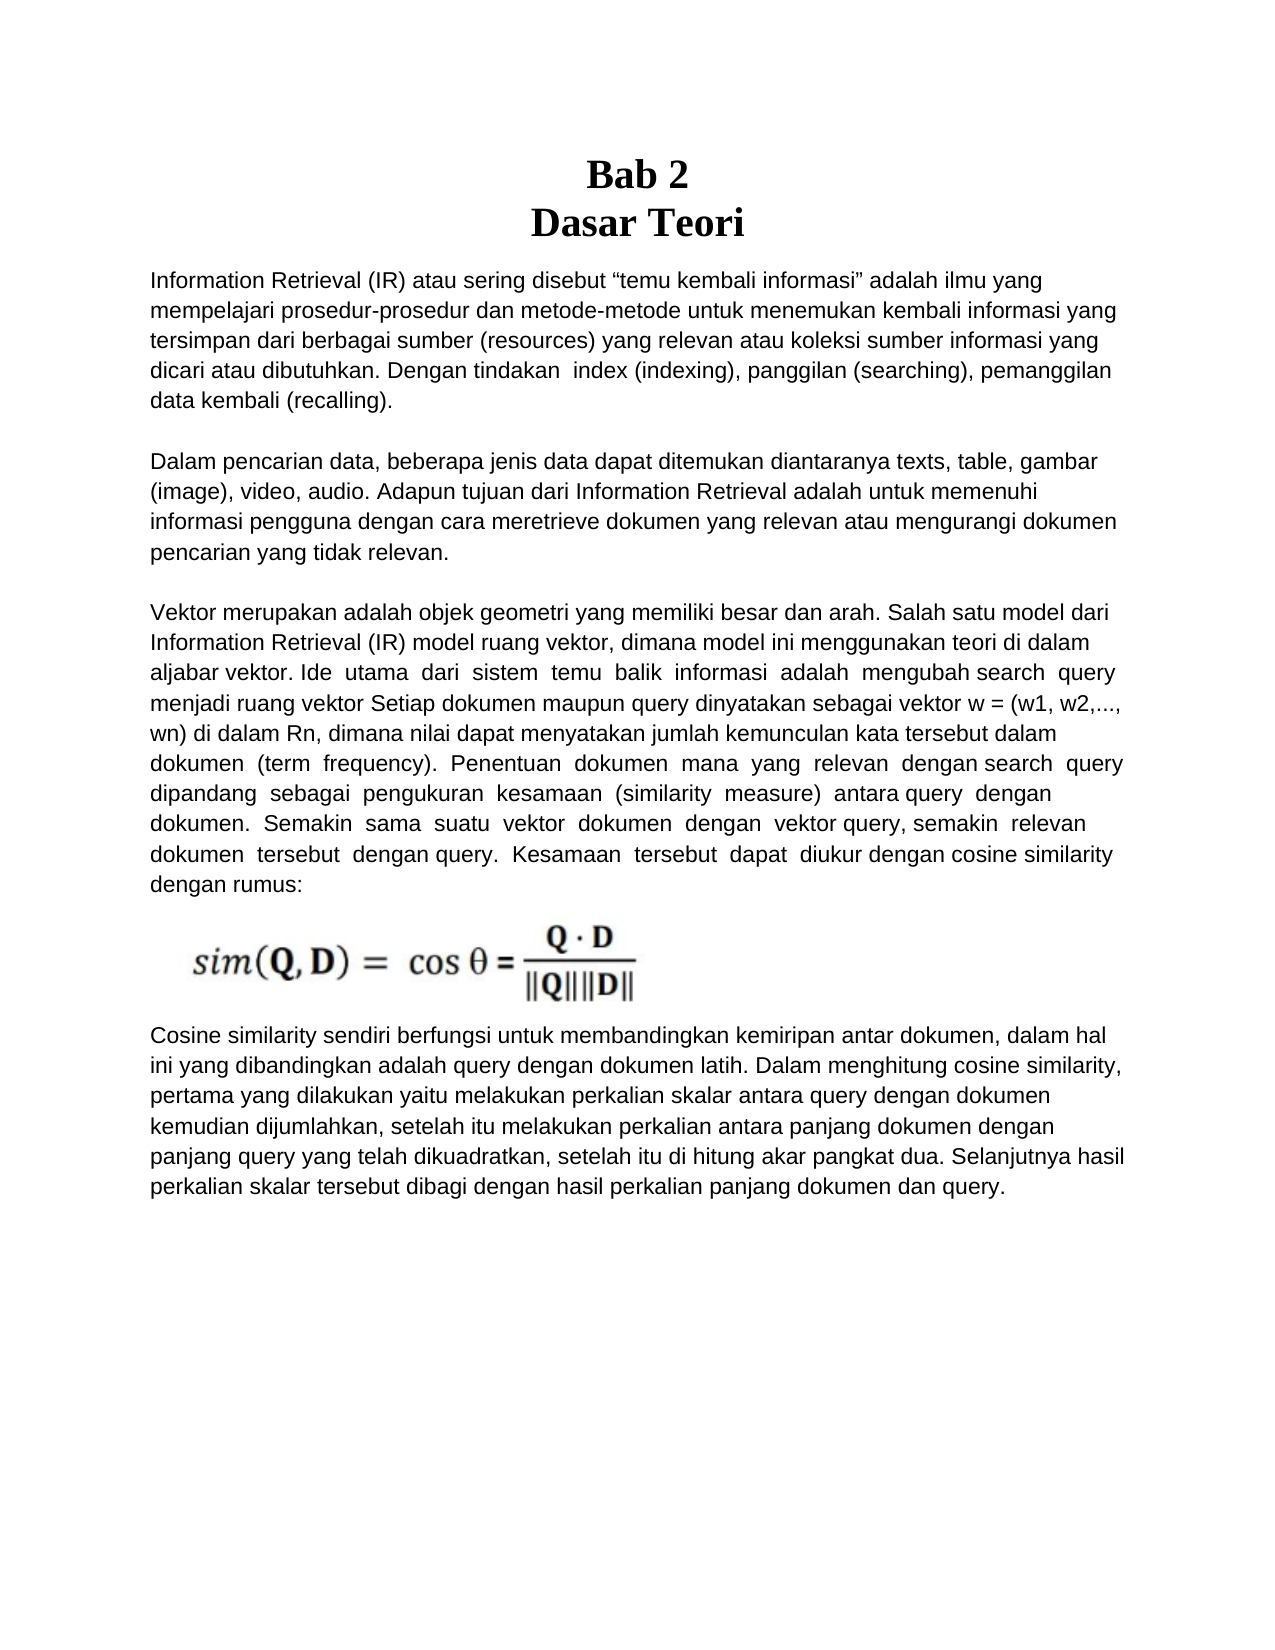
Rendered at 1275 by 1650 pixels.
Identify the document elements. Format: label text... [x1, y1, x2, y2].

text Vektor merupakan adalah objek geometri yang memiliki besar dan arah. Salah satu model dari Information Retrieval (IR) model ruang vektor, dimana model ini menggunakan teori di dalam aljabar vektor. Ide utama dari sistem temu balik informasi adalah mengubah search query menjadi ruang vektor Setiap dokumen maupun query dinyatakan sebagai vektor w = (w1, w2,..., wn) di dalam Rn, dimana nilai dapat menyatakan jumlah kemunculan kata tersebut dalam dokumen (term frequency). Penentuan dokumen mana yang relevan dengan search query dipandang sebagai pengukuran kesamaan (similarity measure) antara query dengan dokumen. Semakin sama suatu vektor dokumen dengan vektor query, semakin relevan dokumen tersebut dengan query. Kesamaan tersebut dapat diukur dengan cosine similarity dengan rumus: [150, 599, 1125, 897]
text Information Retrieval (IR) atau sering disebut “temu kembali informasi” adalah ilmu yang mempelajari prosedur-prosedur dan metode-metode untuk menemukan kembali informasi yang tersimpan dari berbagai sumber (resources) yang relevan atau koleksi sumber informasi yang dicari atau dibutuhkan. Dengan tindakan index (indexing), panggilan (searching), pemanggilan data kembali (recalling). [150, 267, 1125, 414]
text Dalam pencarian data, beberapa jenis data dapat ditemukan diantaranya texts, table, gambar (image), video, audio. Adapun tujuan dari Information Retrieval adalah untuk memenuhi informasi pengguna dengan cara meretrieve dokumen yang relevan atau mengurangi dokumen pencarian yang tidak relevan. [150, 448, 1125, 565]
picture [150, 901, 694, 1019]
subtitle Dasar Teori [150, 198, 1125, 246]
text Cosine similarity sendiri berfungsi untuk membandingkan kemiripan antar dokumen, dalam hal ini yang dibandingkan adalah query dengan dokumen latih. Dalam menghitung cosine similarity, pertama yang dilakukan yaitu melakukan perkalian skalar antara query dengan dokumen kemudian dijumlahkan, setelah itu melakukan perkalian antara panjang dokumen dengan panjang query yang telah dikuadratkan, setelah itu di hitung akar pangkat dua. Selanjutnya hasil perkalian skalar tersebut dibagi dengan hasil perkalian panjang dokumen dan query. [150, 1022, 1125, 1199]
subtitle Bab 2 [150, 150, 1125, 198]
